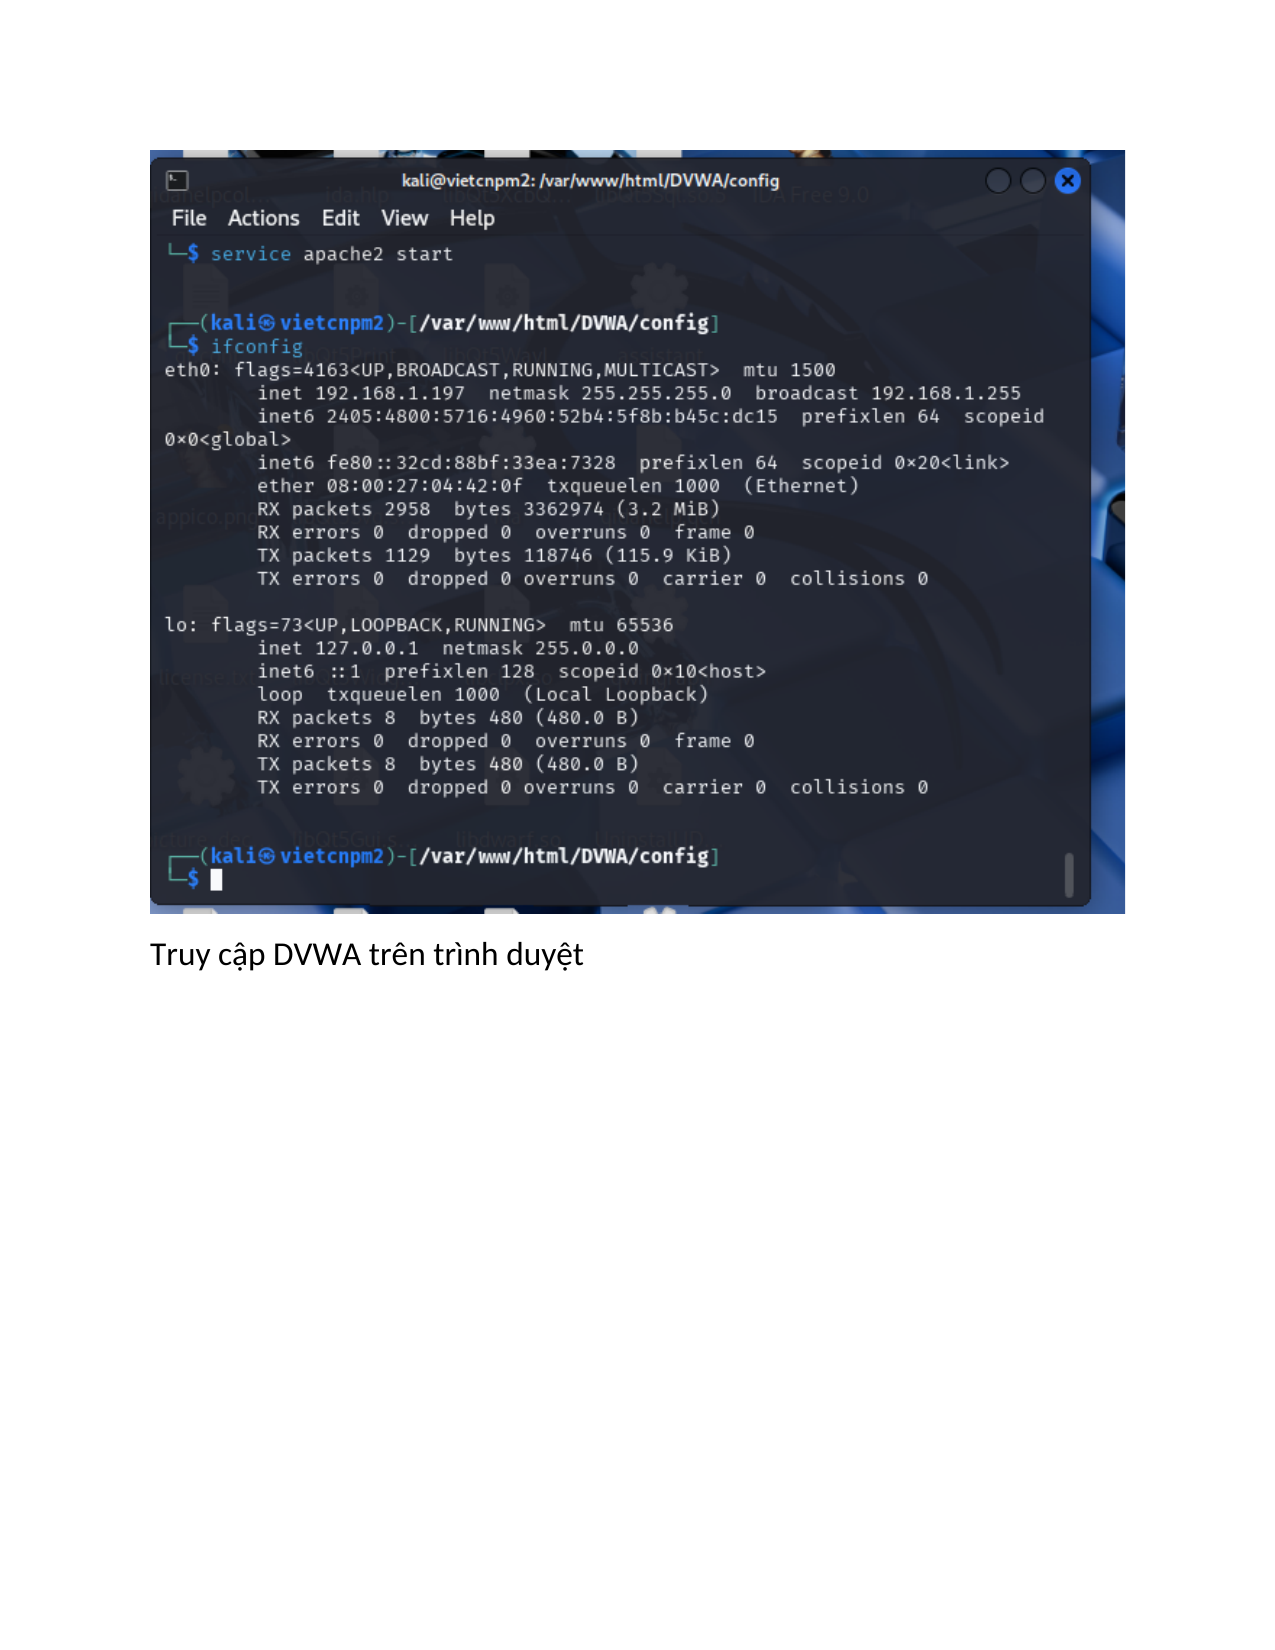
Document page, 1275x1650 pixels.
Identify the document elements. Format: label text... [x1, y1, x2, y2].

picture [150, 150, 1125, 914]
text Truy cập DVWA trên trình duyệt [150, 933, 1125, 973]
